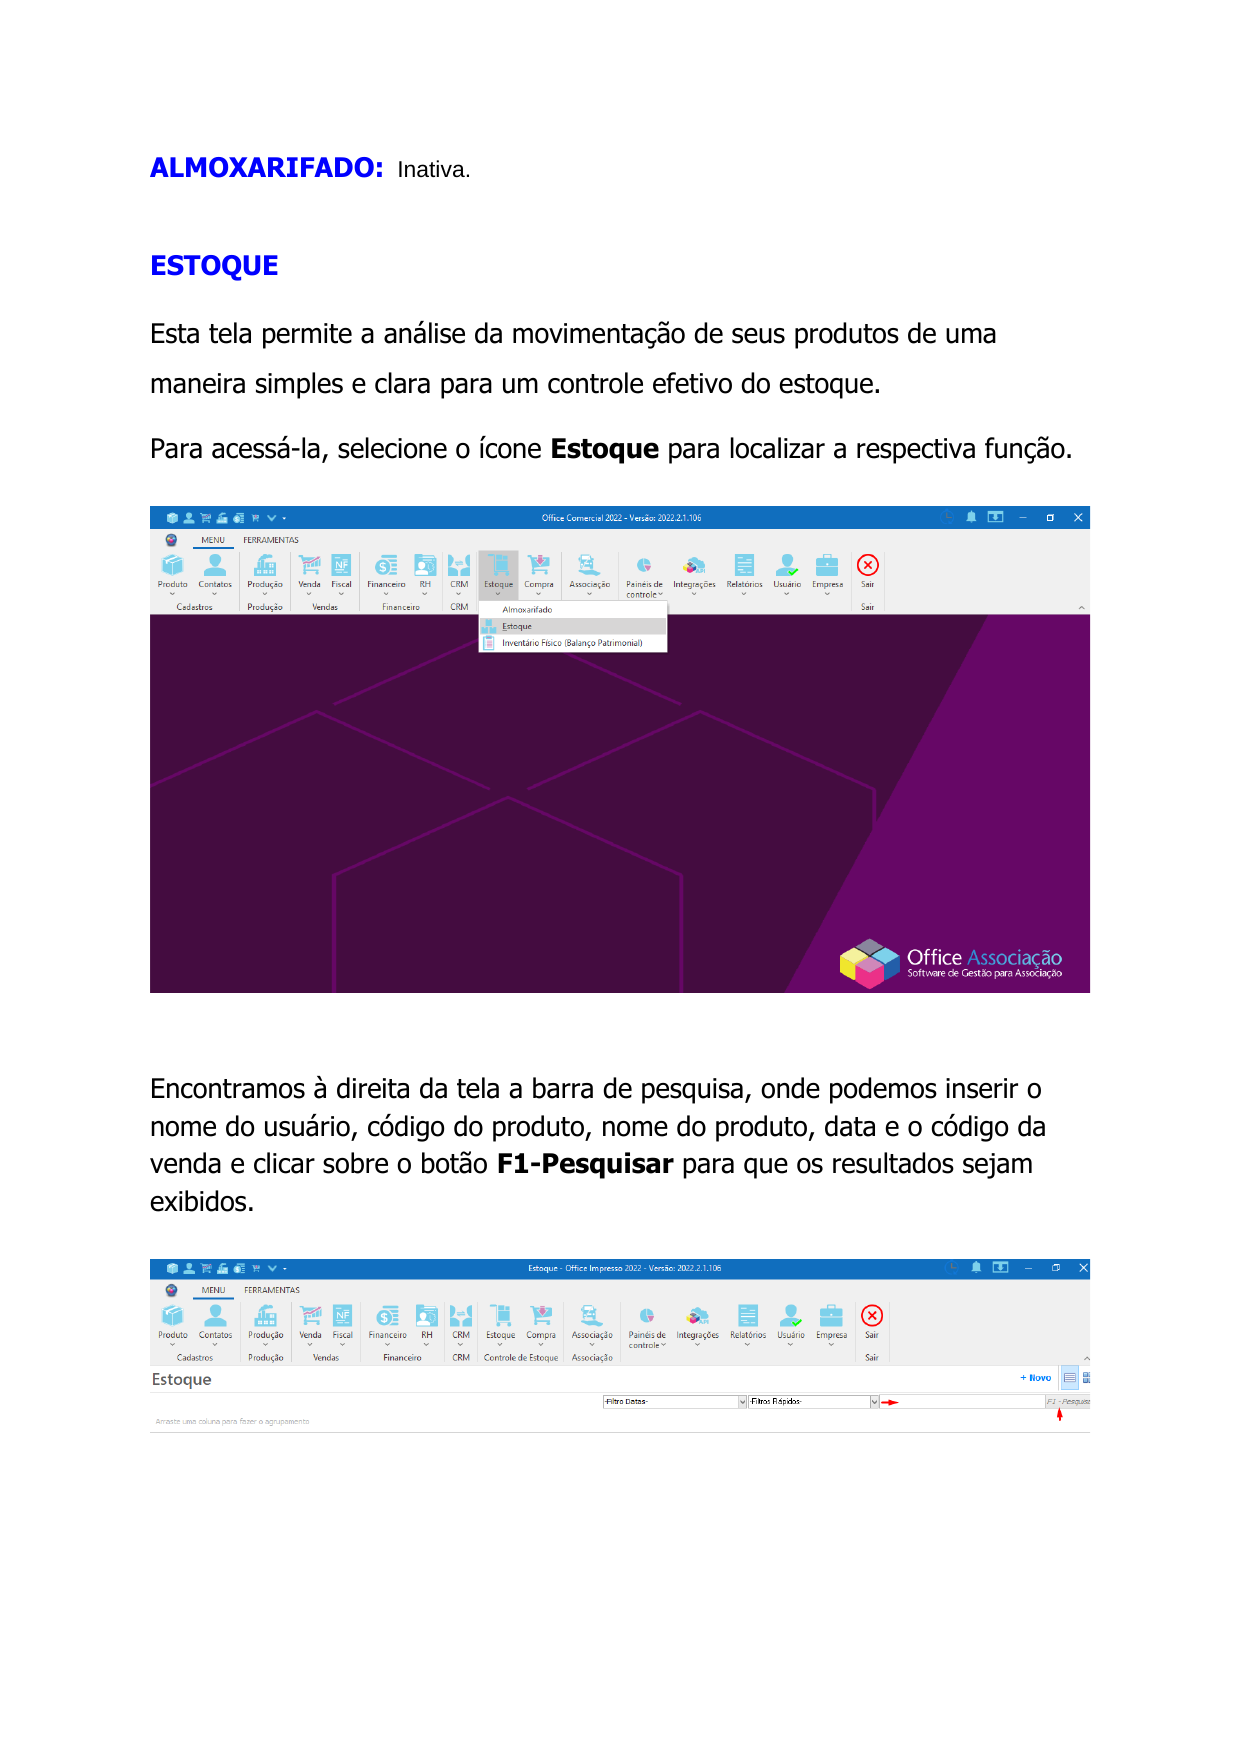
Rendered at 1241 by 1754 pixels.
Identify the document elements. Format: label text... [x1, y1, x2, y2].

text Para acessá-la, selecione o ícone Estoque para localizar a respectiva função. [150, 432, 1090, 464]
text ALMOXARIFADO: Inativa. [150, 150, 1090, 183]
picture [150, 506, 1091, 993]
text ESTOQUE [150, 248, 1090, 281]
picture [150, 1259, 1091, 1433]
subtitle Esta tela permite a análise da movimentação de seus produtos de uma maneira simples e clara para um controle efetivo do estoque. [150, 317, 1090, 399]
text Encontramos à direita da tela a barra de pesquisa, onde podemos inserir o nome do usuário, código do produto, nome do produto, data e o código da venda e clicar sobre o botão F1-Pesquisar para que os resultados sejam exibidos. [150, 1071, 1090, 1217]
